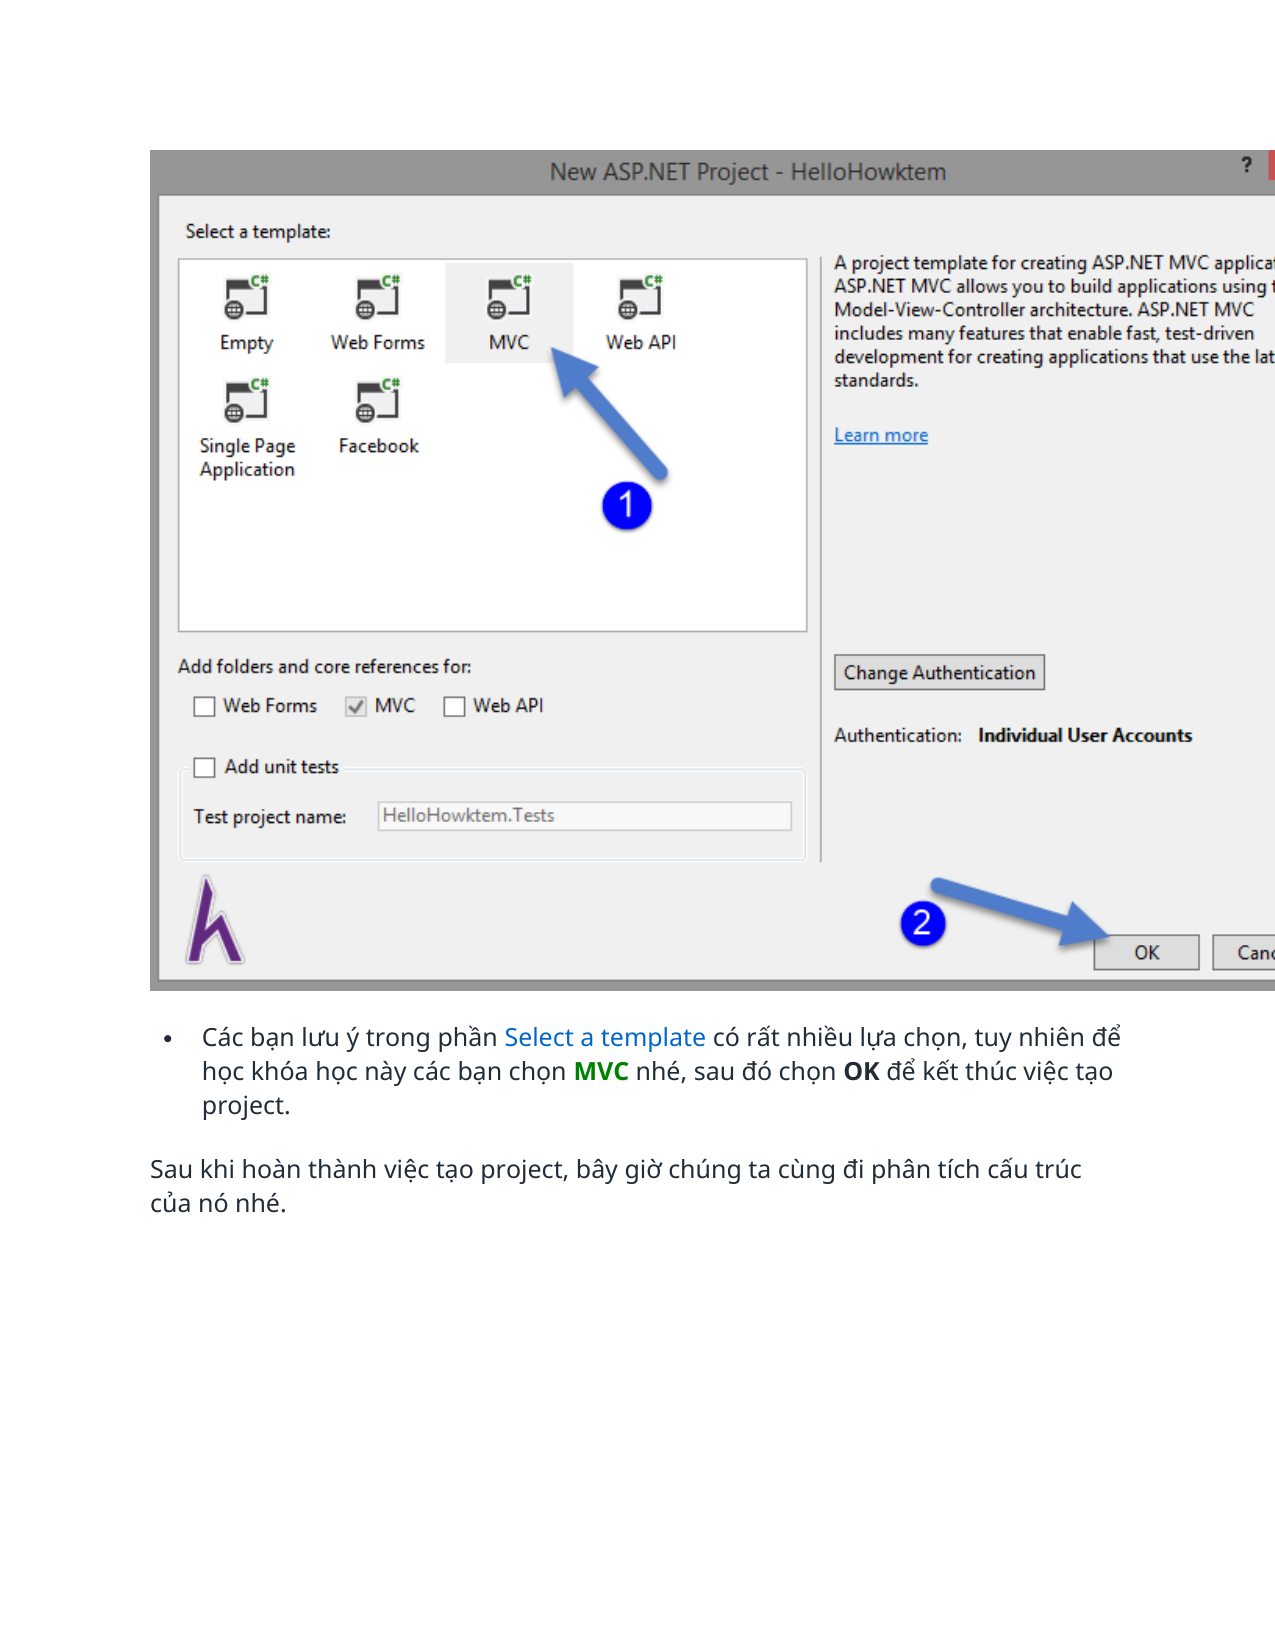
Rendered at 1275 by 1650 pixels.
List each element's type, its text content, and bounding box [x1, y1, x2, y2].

text Sau khi hoàn thành việc tạo project, bây giờ chúng ta cùng đi phân tích cấu trúc của nó nhé. [150, 1151, 1125, 1219]
picture [150, 150, 1275, 991]
list Các bạn lưu ý trong phần Select a template có rất nhiều lựa chọn, tuy nhiên để học khóa học này các bạn chọn MVC nhé, sau đó chọn OK để kết thúc việc tạo project. [164, 1020, 1125, 1122]
